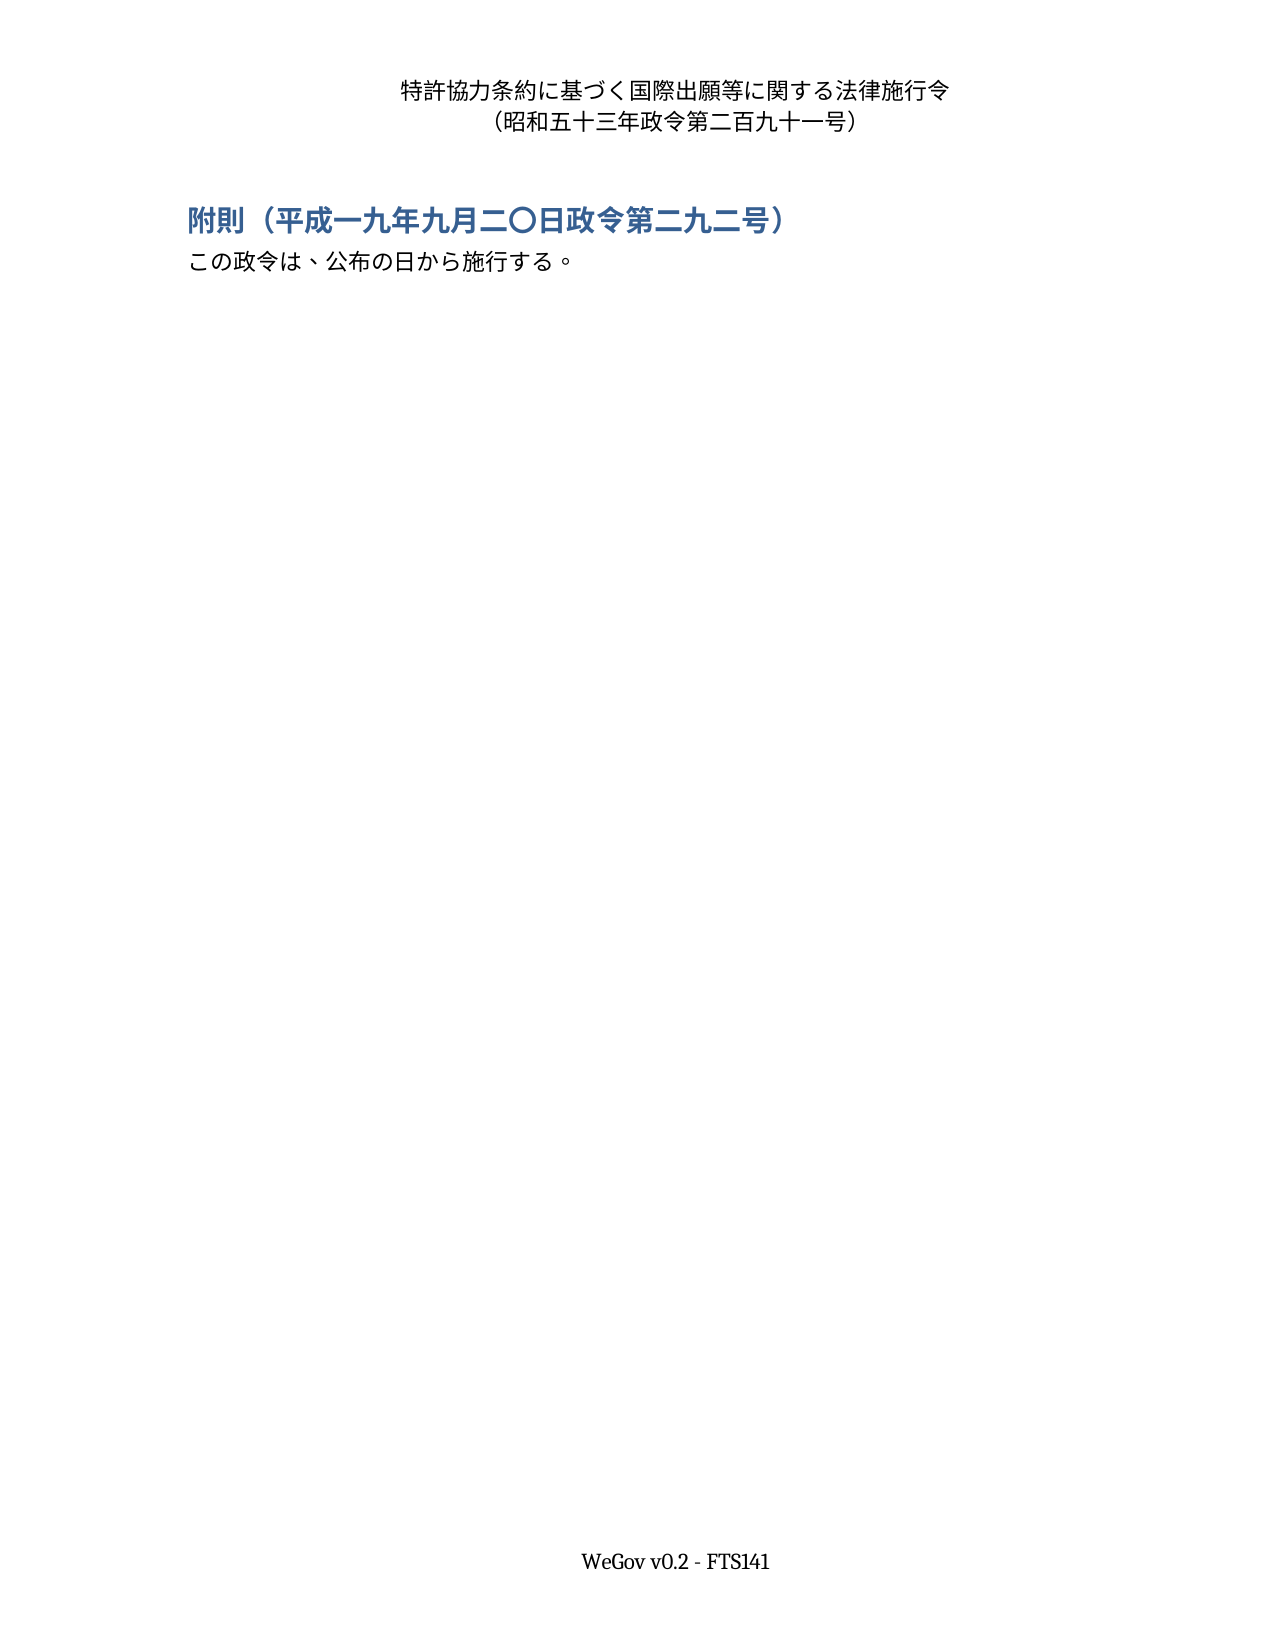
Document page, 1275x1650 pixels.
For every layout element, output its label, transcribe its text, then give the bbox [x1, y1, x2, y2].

subtitle 附則（平成一九年九月二〇日政令第二九二号） [187, 200, 1087, 240]
text この政令は、公布の日から施行する。 [187, 246, 1087, 277]
